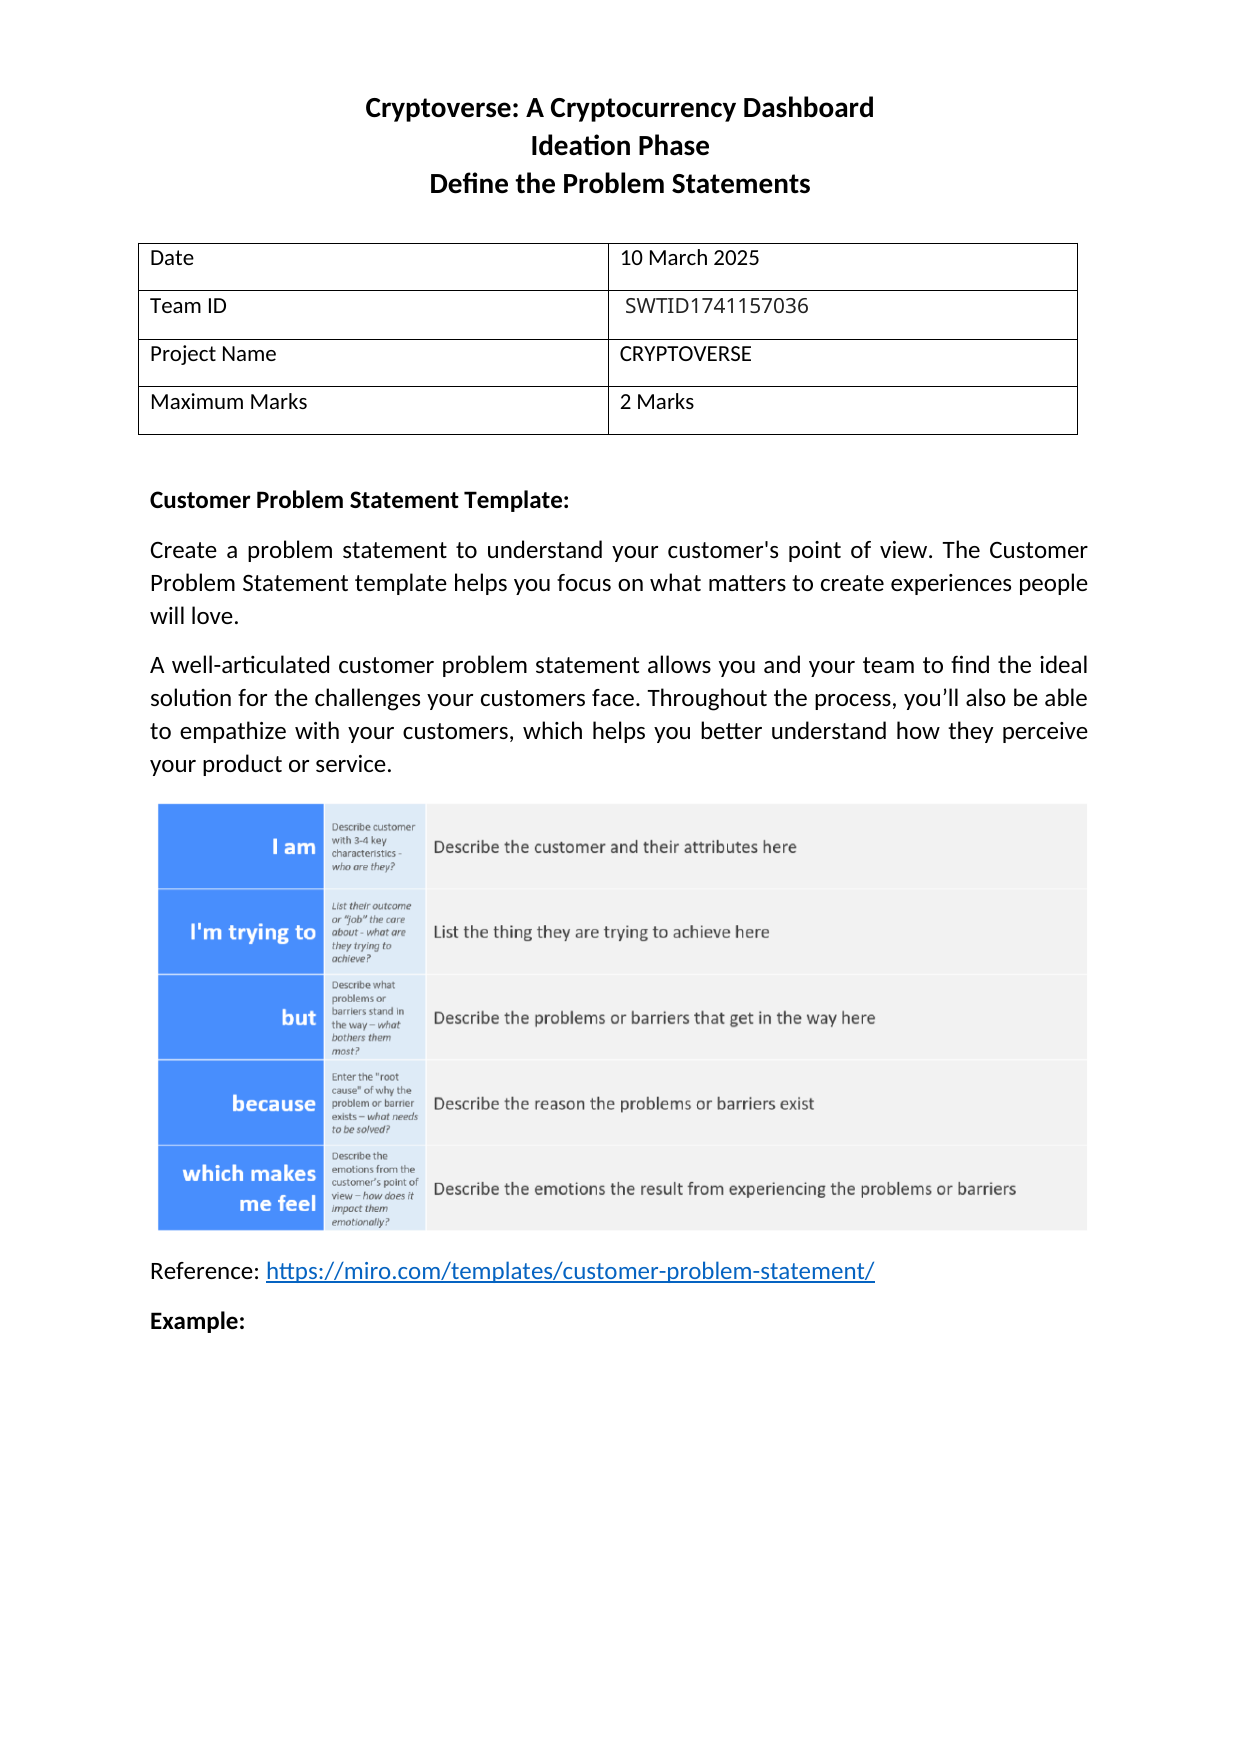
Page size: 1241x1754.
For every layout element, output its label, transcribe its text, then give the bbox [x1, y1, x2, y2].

table_cell Team ID [139, 291, 608, 338]
text Cryptoverse: A Cryptocurrency Dashboard [150, 89, 1090, 124]
picture [150, 798, 1091, 1237]
table_header Date [139, 244, 608, 290]
text Define the Problem Statements [150, 166, 1090, 201]
text Example: [150, 1305, 1090, 1336]
table_header 10 March 2025 [609, 244, 1077, 290]
text Create a problem statement to understand your customer's point of view. The Customer Problem Statement template helps you focus on what matters to create experiences people will love. [150, 534, 1090, 631]
text Customer Problem Statement Template: [150, 485, 1090, 515]
table_cell Maximum Marks [139, 387, 608, 434]
text A well-articulated customer problem statement allows you and your team to find the ideal solution for the challenges your customers face. Throughout the process, you’ll also be able to empathize with your customers, which helps you better understand how they perceive your product or service. [150, 650, 1090, 779]
table_cell SWTID1741157036 [609, 291, 1077, 338]
text Reference: https://miro.com/templates/customer-problem-statement/ [150, 1255, 1090, 1286]
table_cell 2 Marks [609, 387, 1077, 434]
text Ideation Phase [150, 127, 1090, 163]
table_cell Project Name [139, 340, 608, 386]
table_cell CRYPTOVERSE [609, 340, 1077, 386]
